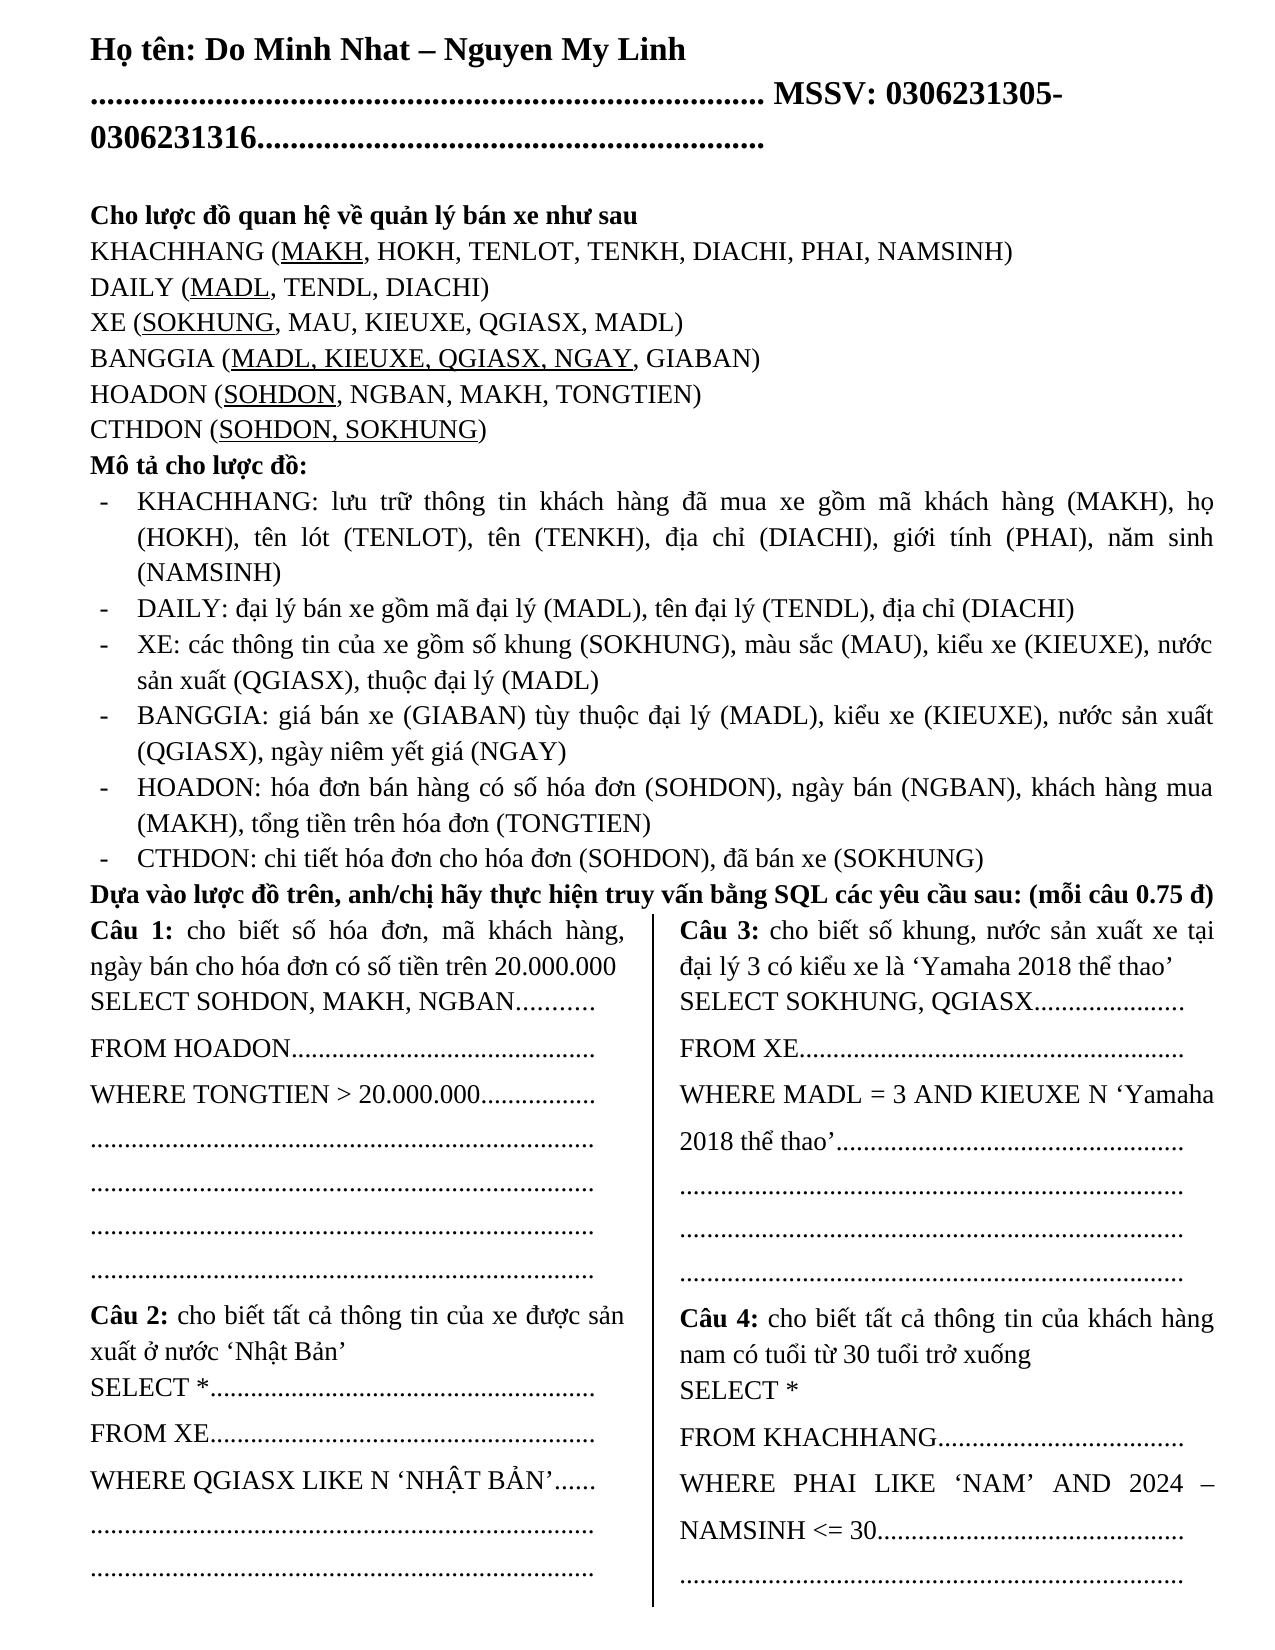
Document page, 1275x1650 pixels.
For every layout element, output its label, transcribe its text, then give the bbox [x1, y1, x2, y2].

list BANGGIA: giá bán xe (GIABAN) tùy thuộc đại lý (MADL), kiểu xe (KIEUXE), nước sản xuất (QGIASX), ngày niêm yết giá (NGAY) [99, 699, 1215, 766]
text WHERE QGIASX LIKE N ‘NHẬT BẢN’ [90, 1464, 626, 1495]
text Mô tả cho lược đồ: [90, 449, 1215, 481]
text WHERE TONGTIEN > 20.000.000 [90, 1079, 626, 1110]
text DAILY (MADL, TENDL, DIACHI) [90, 271, 1215, 302]
text Câu 4: cho biết tất cả thông tin của khách hàng nam có tuổi từ 30 tuổi trở xuống [679, 1303, 1215, 1369]
text CTHDON (SOHDON, SOKHUNG) [90, 414, 1215, 445]
text Câu 1: cho biết số hóa đơn, mã khách hàng, ngày bán cho hóa đơn có số tiền trên 20.000.000 [90, 914, 626, 981]
text FROM XE [679, 1032, 1215, 1063]
text Họ tên: Do Minh Nhat – Nguyen My Linh [90, 29, 1215, 68]
text SELECT * [679, 1374, 1215, 1405]
list CTHDON: chi tiết hóa đơn cho hóa đơn (SOHDON), đã bán xe (SOKHUNG) [99, 842, 1215, 873]
text WHERE PHAI LIKE ‘NAM’ AND 2024 – NAMSINH <= 30 [679, 1467, 1215, 1545]
list XE: các thông tin của xe gồm số khung (SOKHUNG), màu sắc (MAU), kiểu xe (KIEUXE), nước sản xuất (QGIASX), thuộc đại lý (MADL) [99, 628, 1215, 695]
text MSSV: 0306231305-0306231316 [90, 74, 1215, 156]
text Cho lược đồ quan hệ về quản lý bán xe như sau [90, 199, 1215, 230]
list HOADON: hóa đơn bán hàng có số hóa đơn (SOHDON), ngày bán (NGBAN), khách hàng mua (MAKH), tổng tiền trên hóa đơn (TONGTIEN) [99, 771, 1215, 838]
text XE (SOKHUNG, MAU, KIEUXE, QGIASX, MADL) [90, 306, 1215, 338]
text SELECT SOKHUNG, QGIASX [679, 985, 1215, 1016]
text WHERE MADL = 3 AND KIEUXE N ‘Yamaha 2018 thể thao’ [679, 1079, 1215, 1156]
text FROM KHACHHANG [679, 1421, 1215, 1452]
text FROM XE [90, 1418, 626, 1449]
text KHACHHANG (MAKH, HOKH, TENLOT, TENKH, DIACHI, PHAI, NAMSINH) [90, 235, 1215, 266]
list KHACHHANG: lưu trữ thông tin khách hàng đã mua xe gồm mã khách hàng (MAKH), họ (HOKH), tên lót (TENLOT), tên (TENKH), địa chỉ (DIACHI), giới tính (PHAI), năm sinh (NAMSINH) [99, 485, 1215, 588]
text BANGGIA (MADL, KIEUXE, QGIASX, NGAY, GIABAN) [90, 342, 1215, 373]
text Câu 3: cho biết số khung, nước sản xuất xe tại đại lý 3 có kiểu xe là ‘Yamaha 2018 thể thao’ [679, 914, 1215, 981]
text Dựa vào lược đồ trên, anh/chị hãy thực hiện truy vấn bằng SQL các yêu cầu sau: (mỗi câu 0.75 đ) [90, 878, 1215, 909]
list DAILY: đại lý bán xe gồm mã đại lý (MADL), tên đại lý (TENDL), địa chỉ (DIACHI) [99, 592, 1215, 623]
text Câu 2: cho biết tất cả thông tin của xe được sản xuất ở nước ‘Nhật Bản’ [90, 1299, 626, 1366]
text FROM HOADON [90, 1032, 626, 1063]
text HOADON (SOHDON, NGBAN, MAKH, TONGTIEN) [90, 378, 1215, 409]
text SELECT * [90, 1371, 626, 1402]
text SELECT SOHDON, MAKH, NGBAN [90, 985, 626, 1016]
